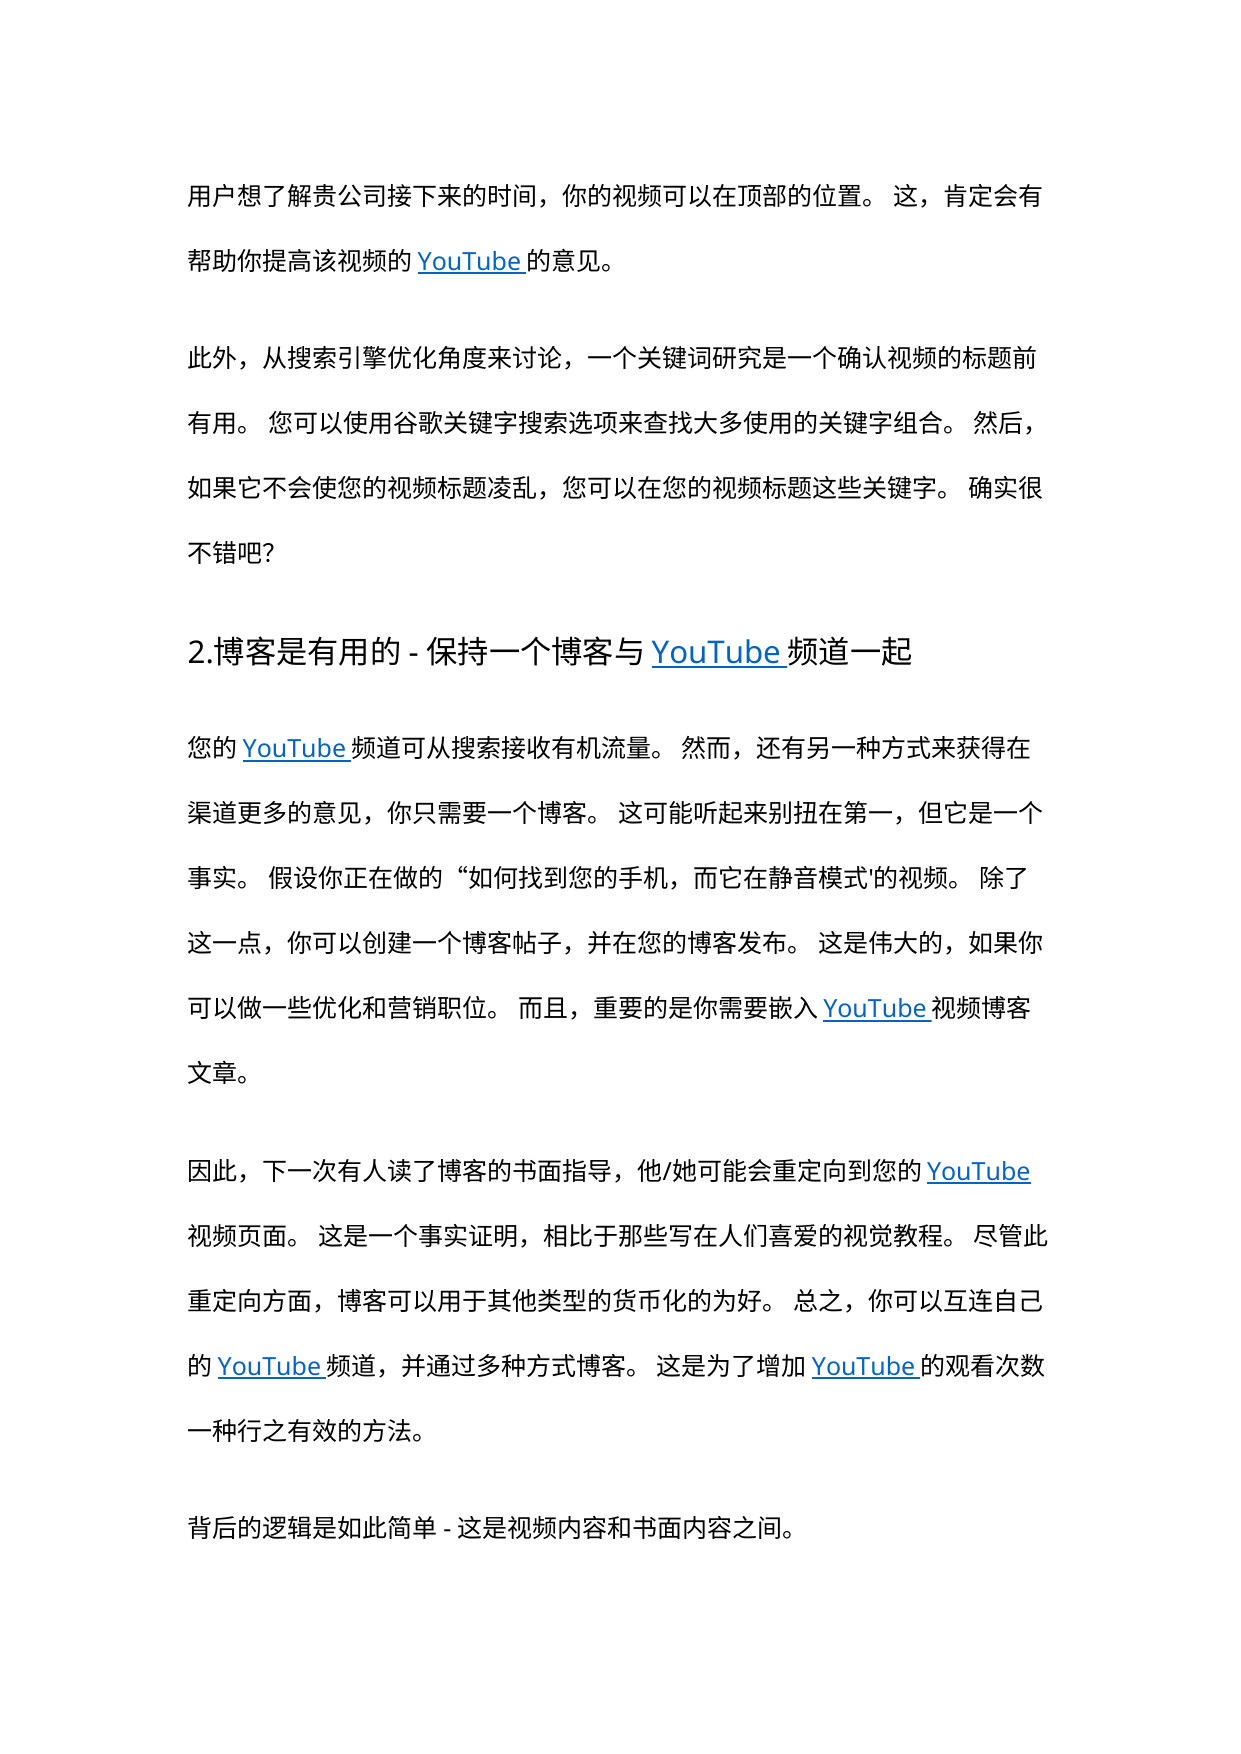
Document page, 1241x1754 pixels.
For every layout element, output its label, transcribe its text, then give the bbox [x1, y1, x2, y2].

text 背后的逻辑是如此简单 - 这是视频内容和书面内容之间。 [187, 1494, 1053, 1559]
text 因此，下一次有人读了博客的书面指导，他/她可能会重定向到您的YouTube视频页面。 这是一个事实证明，相比于那些写在人们喜爱的视觉教程。 尽管此重定向方面，博客可以用于其他类型的货币化的为好。 总之，你可以互连自己的YouTube频道，并通过多种方式博客。 这是为了增加YouTube的观看次数一种行之有效的方法。 [187, 1137, 1053, 1462]
text 此外，从搜索引擎优化角度来讨论，一个关键词研究是一个确认视频的标题前有用。 您可以使用谷歌关键字搜索选项来查找大多使用的关键字组合。 然后，如果它不会使您的视频标题凌乱，您可以在您的视频标题这些关键字。 确实很不错吧？ [187, 324, 1053, 584]
text 2.博客是有用的 - 保持一个博客与YouTube频道一起 [187, 617, 1053, 682]
text 您的YouTube频道可从搜索接收有机流量。 然而，还有另一种方式来获得在渠道更多的意见，你只需要一个博客。 这可能听起来别扭在第一，但它是一个事实。 假设你正在做的“如何找到您的手机，而它在静音模式'的视频。 除了这一点，你可以创建一个博客帖子，并在您的博客发布。 这是伟大的，如果你可以做一些优化和营销职位。 而且，重要的是你需要嵌入YouTube视频博客文章。 [187, 714, 1053, 1104]
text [187, 162, 1053, 292]
